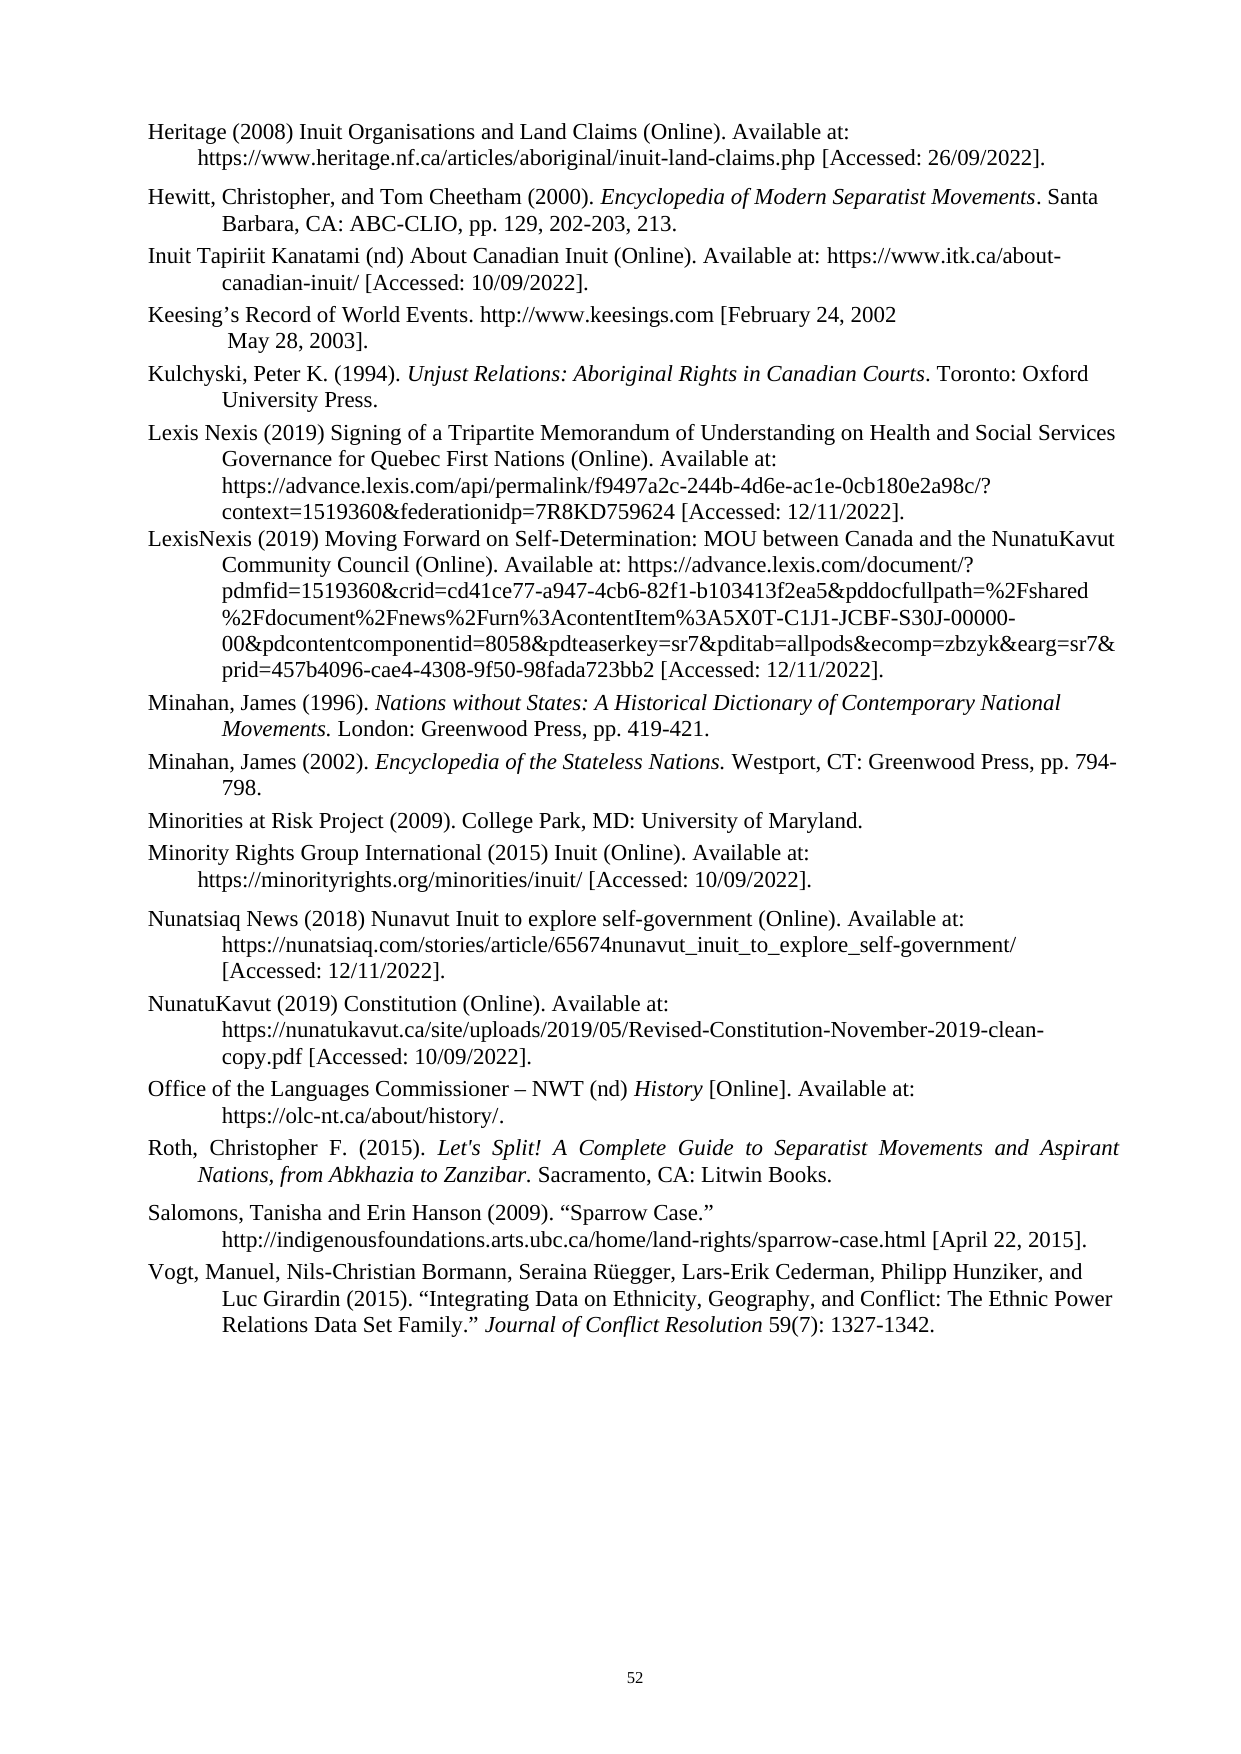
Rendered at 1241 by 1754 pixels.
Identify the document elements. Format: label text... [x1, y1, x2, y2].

text Minahan, James (1996). Nations without States: A Historical Dictionary of Contemporary National Movements. London: Greenwood Press, pp. 419-421. [148, 689, 1122, 742]
text Lexis Nexis (2019) Signing of a Tripartite Memorandum of Understanding on Health and Social Services Governance for Quebec First Nations (Online). Available at: https://advance.lexis.com/api/permalink/f9497a2c-244b-4d6e-ac1e-0cb180e2a98c/?context=1519360&federationidp=7R8KD759624 [Accessed: 12/11/2022]. [148, 419, 1122, 524]
text LexisNexis (2019) Moving Forward on Self-Determination: MOU between Canada and the NunatuKavut Community Council (Online). Available at: https://advance.lexis.com/document/?pdmfid=1519360&crid=cd41ce77-a947-4cb6-82f1-b103413f2ea5&pddocfullpath=%2Fshared%2Fdocument%2Fnews%2Furn%3AcontentItem%3A5X0T-C1J1-JCBF-S30J-00000-00&pdcontentcomponentid=8058&pdteaserkey=sr7&pditab=allpods&ecomp=zbzyk&earg=sr7&prid=457b4096-cae4-4308-9f50-98fada723bb2 [Accessed: 12/11/2022]. [148, 524, 1122, 683]
text Minorities at Risk Project (2009). College Park, MD: University of Maryland. [148, 807, 1122, 833]
text Heritage (2008) Inuit Organisations and Land Claims (Online). Available at: https://www.heritage.nf.ca/articles/aboriginal/inuit-land-claims.php [Accessed: 26/09/2022]. [148, 118, 1122, 171]
text Hewitt, Christopher, and Tom Cheetham (2000). Encyclopedia of Modern Separatist Movements. Santa Barbara, CA: ABC-CLIO, pp. 129, 202-203, 213. [148, 183, 1122, 236]
text Kulchyski, Peter K. (1994). Unjust Relations: Aboriginal Rights in Canadian Courts. Toronto: Oxford University Press. [148, 360, 1122, 413]
text Minahan, James (2002). Encyclopedia of the Stateless Nations. Westport, CT: Greenwood Press, pp. 794-798. [148, 748, 1122, 801]
text Keesing’s Record of World Events. http://www.keesings.com [February 24, 2002 May 28, 2003]. [148, 301, 1122, 354]
text Nunatsiaq News (2018) Nunavut Inuit to explore self-government (Online). Available at: https://nunatsiaq.com/stories/article/65674nunavut_inuit_to_explore_self-government/ [Accessed: 12/11/2022]. [148, 905, 1122, 984]
text Roth, Christopher F. (2015). Let's Split! A Complete Guide to Separatist Movements and Aspirant Nations, from Abkhazia to Zanzibar. Sacramento, CA: Litwin Books. [148, 1134, 1122, 1187]
text Vogt, Manuel, Nils-Christian Bormann, Seraina Rüegger, Lars-Erik Cederman, Philipp Hunziker, and Luc Girardin (2015). “Integrating Data on Ethnicity, Geography, and Conflict: The Ethnic Power Relations Data Set Family.” Journal of Conflict Resolution 59(7): 1327-1342. [148, 1258, 1122, 1337]
text Salomons, Tanisha and Erin Hanson (2009). “Sparrow Case.” http://indigenousfoundations.arts.ubc.ca/home/land-rights/sparrow-case.html [April 22, 2015]. [148, 1199, 1122, 1252]
text Inuit Tapiriit Kanatami (nd) About Canadian Inuit (Online). Available at: https://www.itk.ca/about-canadian-inuit/ [Accessed: 10/09/2022]. [148, 242, 1122, 295]
text Office of the Languages Commissioner – NWT (nd) History [Online]. Available at: https://olc-nt.ca/about/history/. [148, 1075, 1122, 1128]
text NunatuKavut (2019) Constitution (Online). Available at: https://nunatukavut.ca/site/uploads/2019/05/Revised-Constitution-November-2019-clean-copy.pdf [Accessed: 10/09/2022]. [148, 990, 1122, 1069]
text Minority Rights Group International (2015) Inuit (Online). Available at: https://minorityrights.org/minorities/inuit/ [Accessed: 10/09/2022]. [148, 839, 1122, 892]
